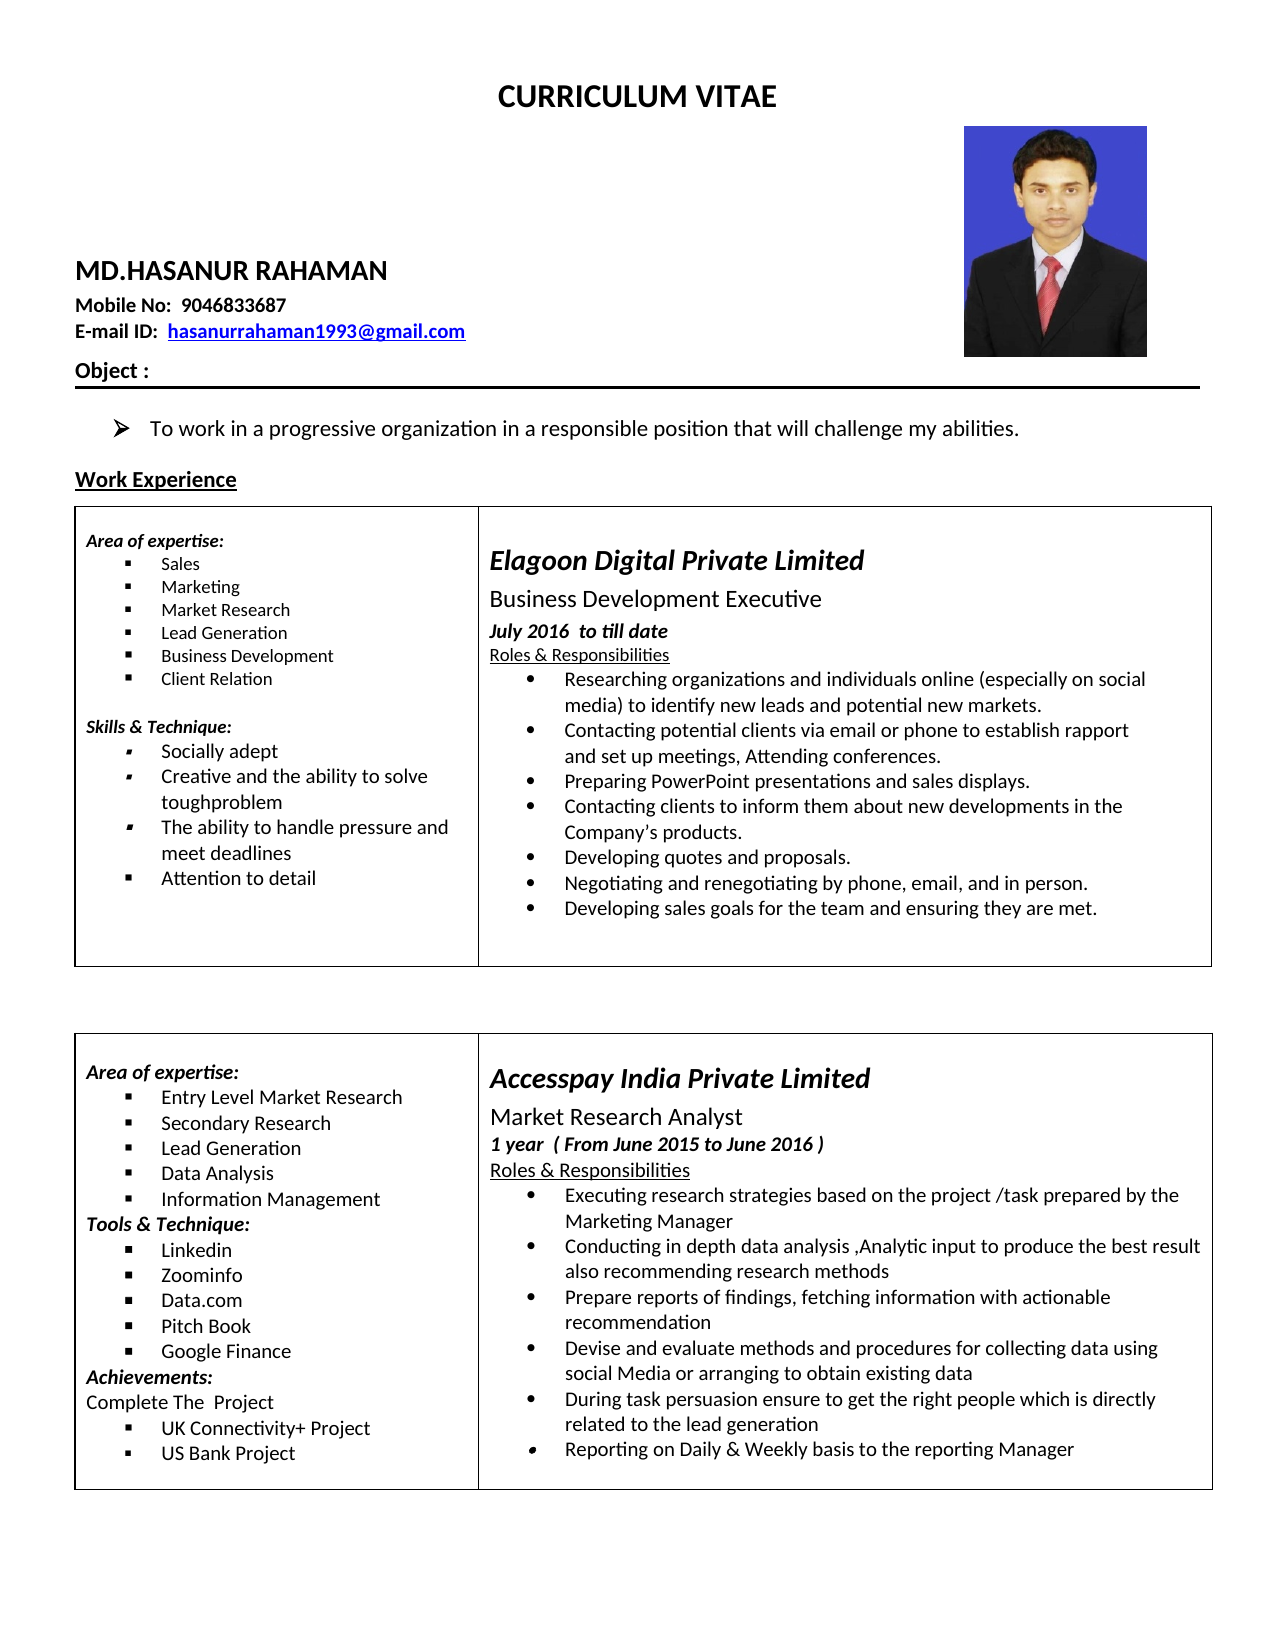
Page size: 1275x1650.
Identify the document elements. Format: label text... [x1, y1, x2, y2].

text Mobile No: 9046833687 [75, 293, 1200, 318]
table_header Accesspay India Private Limited Market Research Analyst 1 year ( From June 2015 to June 2016 ) Roles & Responsibilities Executing research strategies based on the project /task prepared by the Marketing Manager Conducting in depth data analysis ,Analytic input to produce the best result also recommending research methods Prepare reports of findings, fetching information with actionable recommendation Devise and evaluate methods and procedures for collecting data using social Media or arranging to obtain existing data During task persuasion ensure to get the right people which is directly related to the lead generation Reporting on Daily & Weekly basis to the reporting Manager [479, 1034, 1212, 1489]
text Object : [75, 356, 1200, 386]
list To work in a progressive organization in a responsible position that will challenge my abilities. [112, 414, 1200, 442]
table_header Elagoon Digital Private Limited Business Development Executive July 2016 to till date Roles & Responsibilities Researching organizations and individuals online (especially on social media) to identify new leads and potential new markets. Contacting potential clients via email or phone to establish rapport and set up meetings, Attending conferences. Preparing PowerPoint presentations and sales displays. Contacting clients to inform them about new developments in the Company’s products. Developing quotes and proposals. Negotiating and renegotiating by phone, email, and in person. Developing sales goals for the team and ensuring they are met. [479, 507, 1211, 966]
table_header Area of expertise: Sales Marketing Market Research Lead Generation Business Development Client Relation Skills & Technique: Socially adept Creative and the ability to solve toughproblem The ability to handle pressure and meet deadlines Attention to detail [76, 507, 478, 966]
table_header Area of expertise: Entry Level Market Research Secondary Research Lead Generation Data Analysis Information Management Tools & Technique: Linkedin Zoominfo Data.com Pitch Book Google Finance Achievements: Complete The Project UK Connectivity+ Project US Bank Project [76, 1034, 478, 1489]
list Work Experience [75, 465, 1200, 493]
text CURRICULUM VITAE [75, 75, 1200, 116]
text MD.HASANUR RAHAMAN [75, 252, 1200, 287]
text E-mail ID: hasanurrahaman1993@gmail.com [75, 318, 1200, 343]
